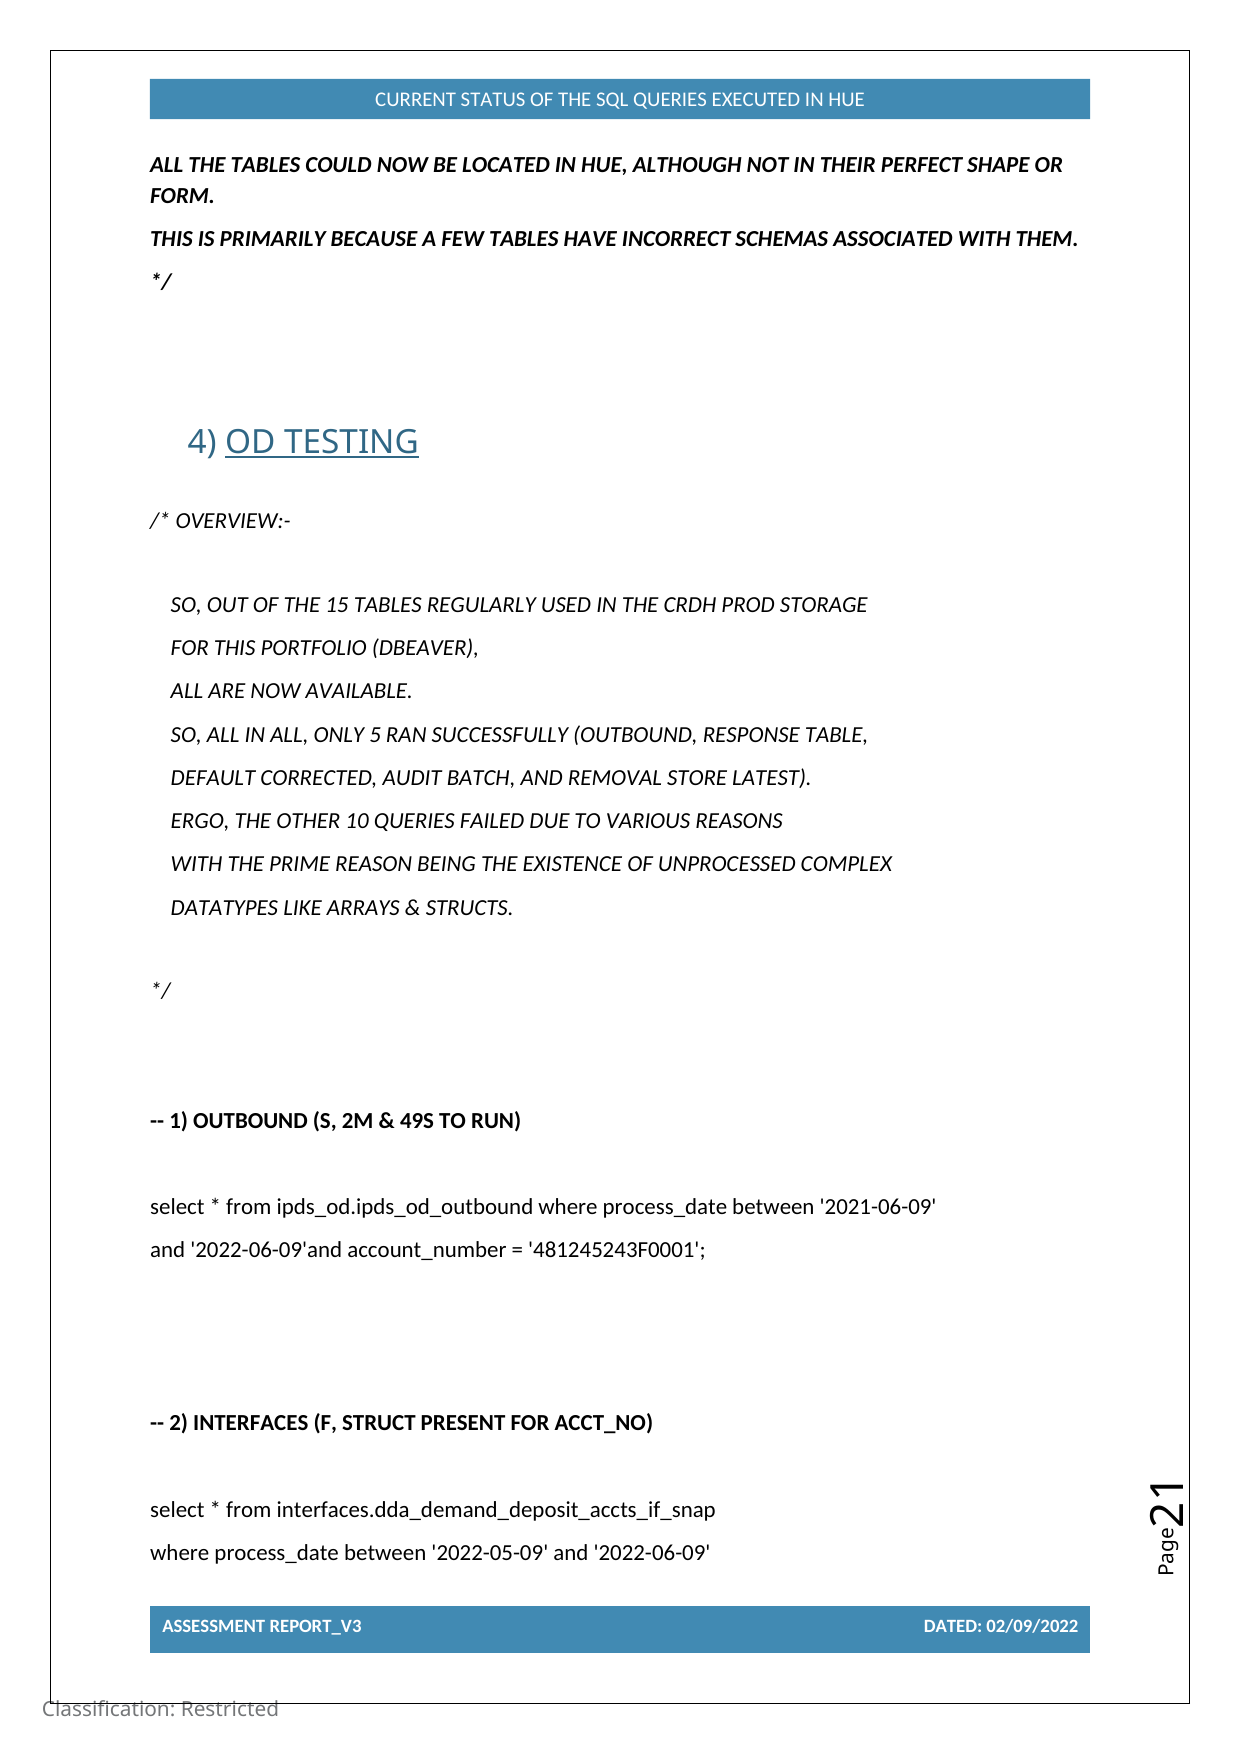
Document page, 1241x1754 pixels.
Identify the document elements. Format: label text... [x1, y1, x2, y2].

text ALL THE TABLES COULD NOW BE LOCATED IN HUE, ALTHOUGH NOT IN THEIR PERFECT SHAPE OR FORM. [150, 150, 1090, 209]
text THIS IS PRIMARILY BECAUSE A FEW TABLES HAVE INCORRECT SCHEMAS ASSOCIATED WITH THEM. [150, 224, 1090, 252]
text ERGO, THE OTHER 10 QUERIES FAILED DUE TO VARIOUS REASONS [150, 806, 1090, 834]
text /* OVERVIEW:- [150, 506, 1090, 534]
text WITH THE PRIME REASON BEING THE EXISTENCE OF UNPROCESSED COMPLEX [150, 849, 1090, 877]
subtitle OD TESTING [187, 418, 1090, 463]
text DEFAULT CORRECTED, AUDIT BATCH, AND REMOVAL STORE LATEST). [150, 763, 1090, 791]
text */ [150, 267, 1090, 295]
text -- 2) INTERFACES (F, STRUCT PRESENT FOR ACCT_NO) [150, 1408, 1090, 1437]
text ALL ARE NOW AVAILABLE. [150, 676, 1090, 704]
text SO, ALL IN ALL, ONLY 5 RAN SUCCESSFULLY (OUTBOUND, RESPONSE TABLE, [150, 720, 1090, 748]
text DATATYPES LIKE ARRAYS & STRUCTS. [150, 893, 1090, 921]
text FOR THIS PORTFOLIO (DBEAVER), [150, 633, 1090, 661]
text where process_date between '2022-05-09' and '2022-06-09' [150, 1538, 1090, 1566]
text */ [150, 976, 1090, 1004]
text select * from ipds_od.ipds_od_outbound where process_date between '2021-06-09' [150, 1192, 1090, 1220]
text and '2022-06-09'and account_number = '481245243F0001'; [150, 1236, 1090, 1264]
text select * from interfaces.dda_demand_deposit_accts_if_snap [150, 1495, 1090, 1523]
text -- 1) OUTBOUND (S, 2M & 49S TO RUN) [150, 1106, 1090, 1134]
text SO, OUT OF THE 15 TABLES REGULARLY USED IN THE CRDH PROD STORAGE [150, 590, 1090, 618]
